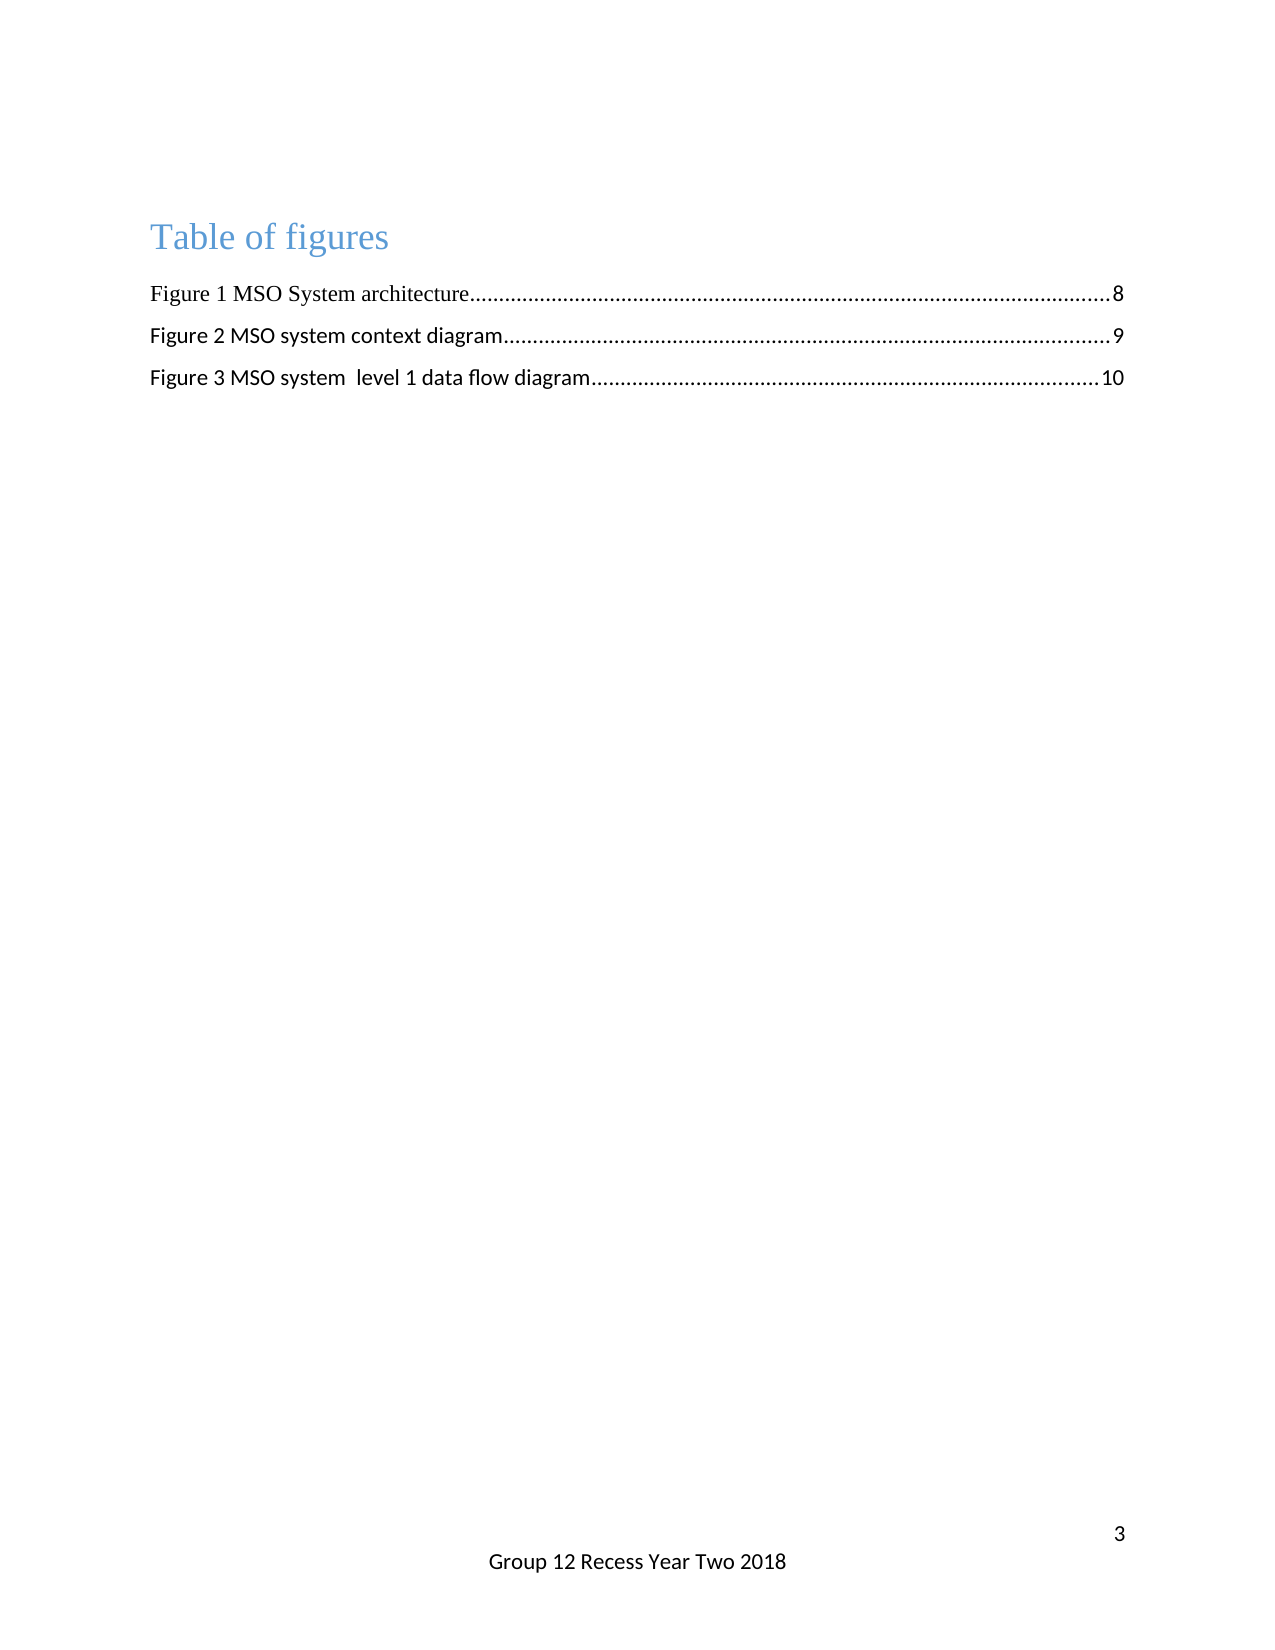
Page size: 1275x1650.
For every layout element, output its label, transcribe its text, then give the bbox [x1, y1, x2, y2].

text Table of figures [150, 215, 1125, 258]
text Figure 1 MSO System architecture 8 [150, 279, 1125, 307]
text Figure 3 MSO system level 1 data flow diagram 10 [150, 363, 1125, 391]
text Figure 2 MSO system context diagram 9 [150, 321, 1125, 349]
